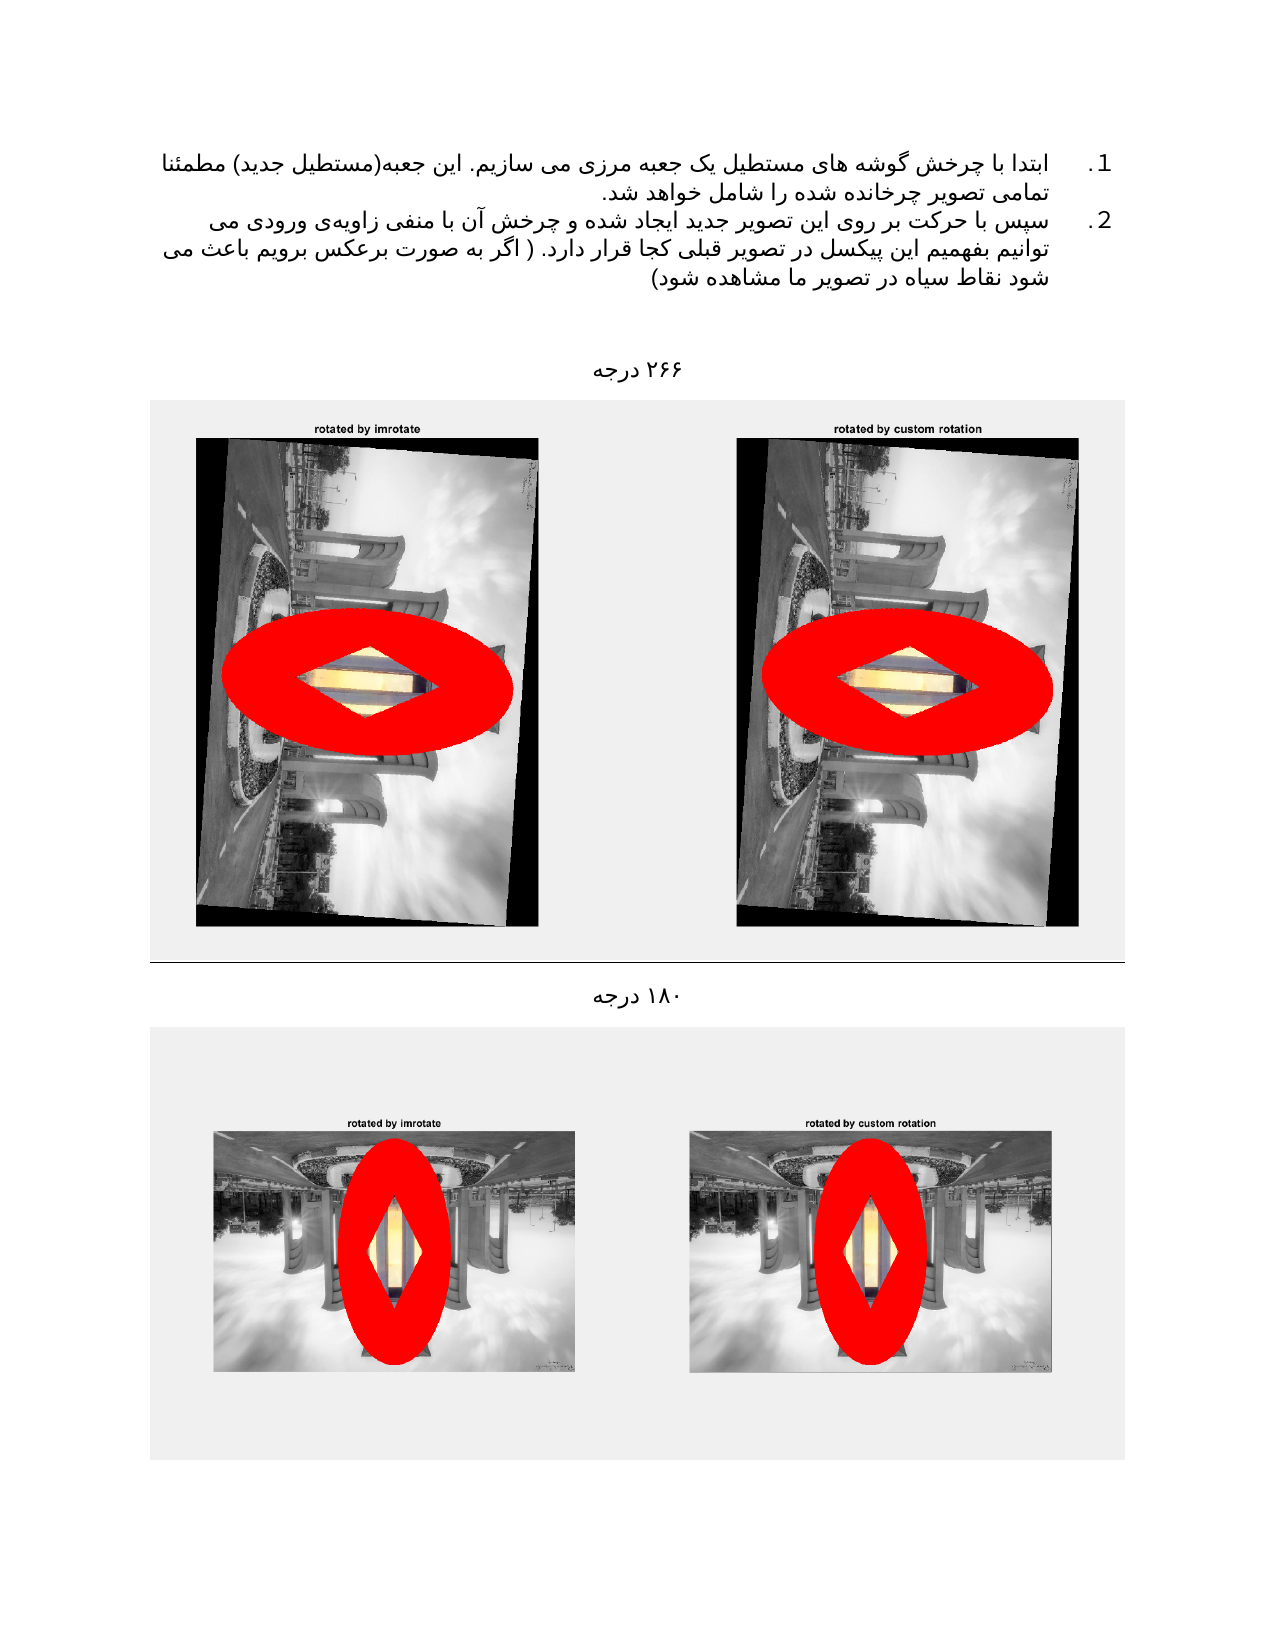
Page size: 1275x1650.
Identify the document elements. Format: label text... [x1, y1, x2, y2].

text ۱۸۰ درجه [150, 982, 1125, 1008]
picture [150, 400, 1125, 960]
picture [150, 1027, 1125, 1460]
list سپس با حرکت بر روی این تصویر جدید ایجاد شده و چرخش آن با منفی زاویه‌ی ورودی می توانیم بفهمیم این پیکسل در تصویر قبلی کجا قرار دارد. ( اگر به صورت برعکس برویم باعث می شود نقاط سیاه در تصویر ما مشاهده شود) [150, 207, 1087, 290]
list ابتدا با چرخش گوشه های مستطیل یک جعبه مرزی می سازیم. این جعبه(مستطیل جدید) مطمئنا تمامی تصویر چرخانده شده را شامل خواهد شد. [150, 150, 1087, 205]
text ۲۶۶ درجه [150, 356, 1125, 382]
